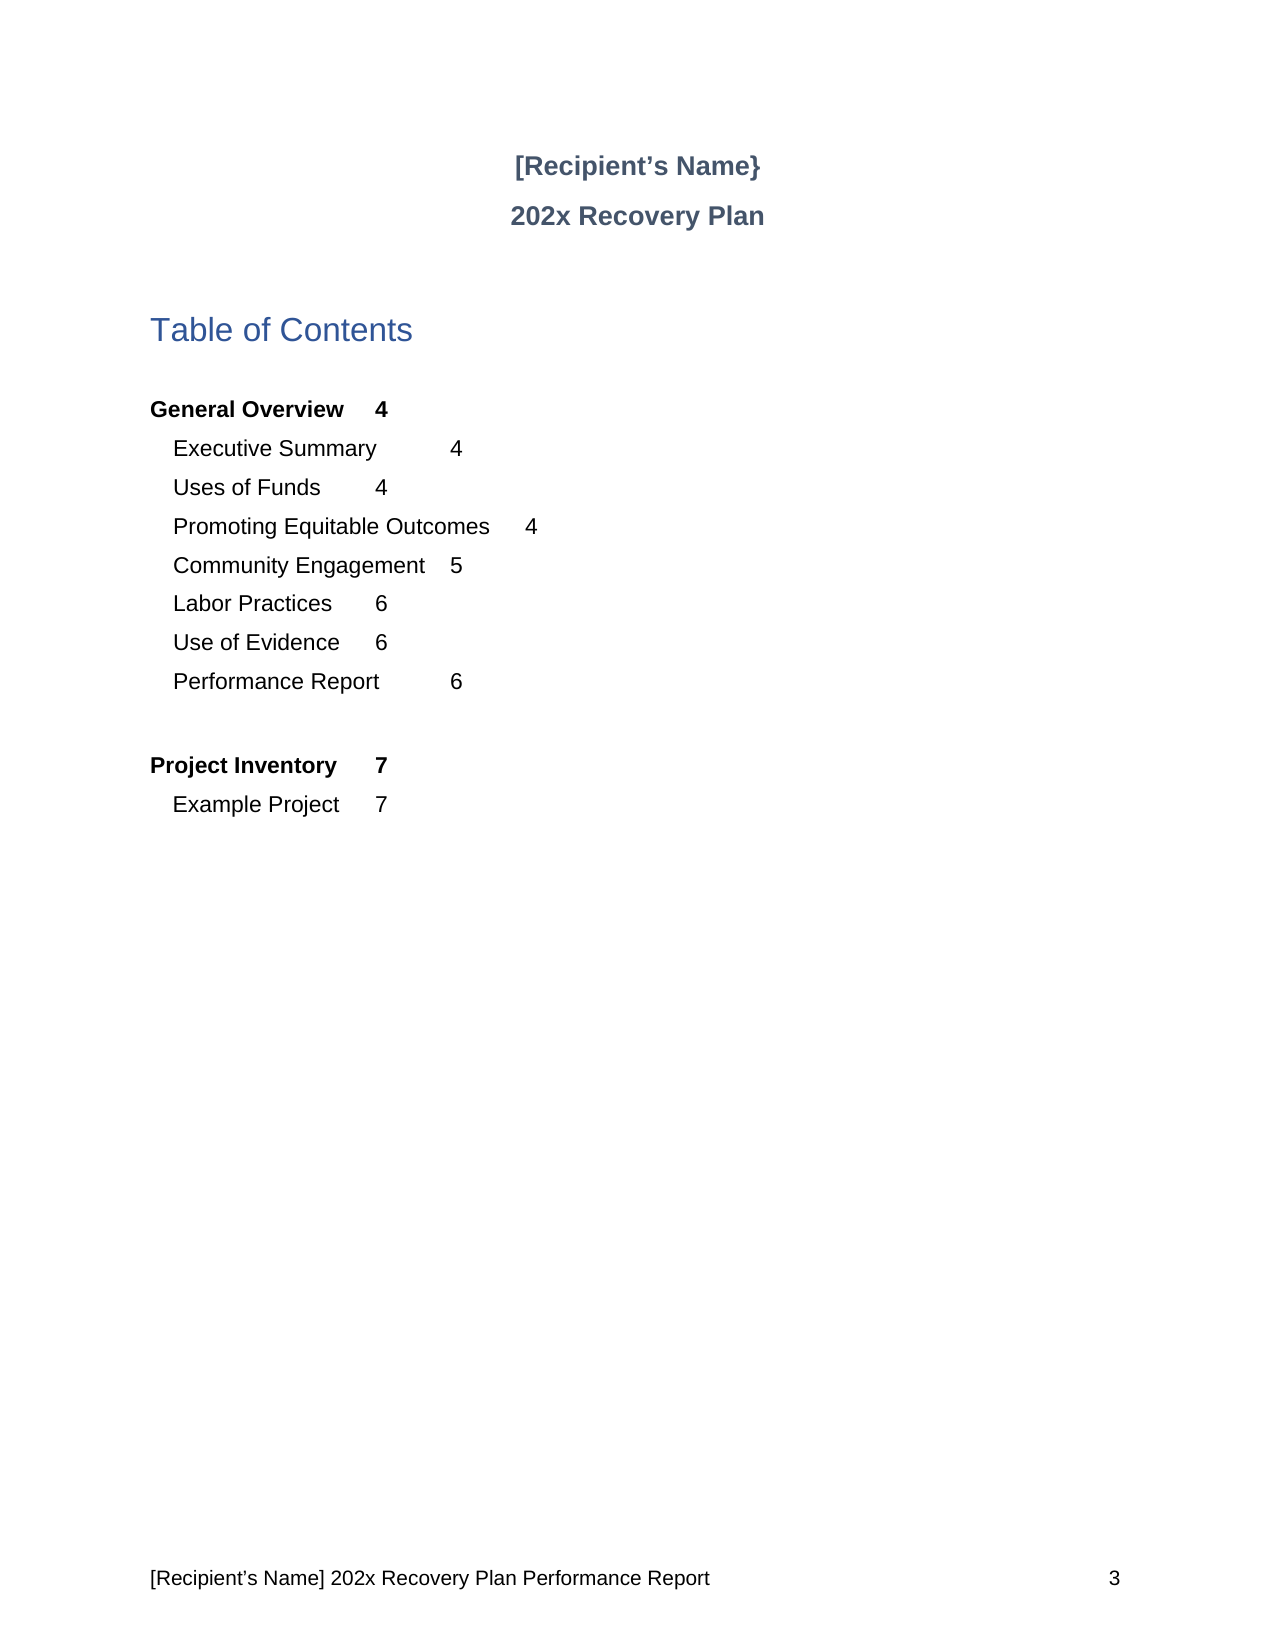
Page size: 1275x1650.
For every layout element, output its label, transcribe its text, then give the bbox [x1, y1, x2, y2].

text [Recipient’s Name} [150, 150, 1125, 181]
text 202x Recovery Plan [150, 200, 1125, 232]
